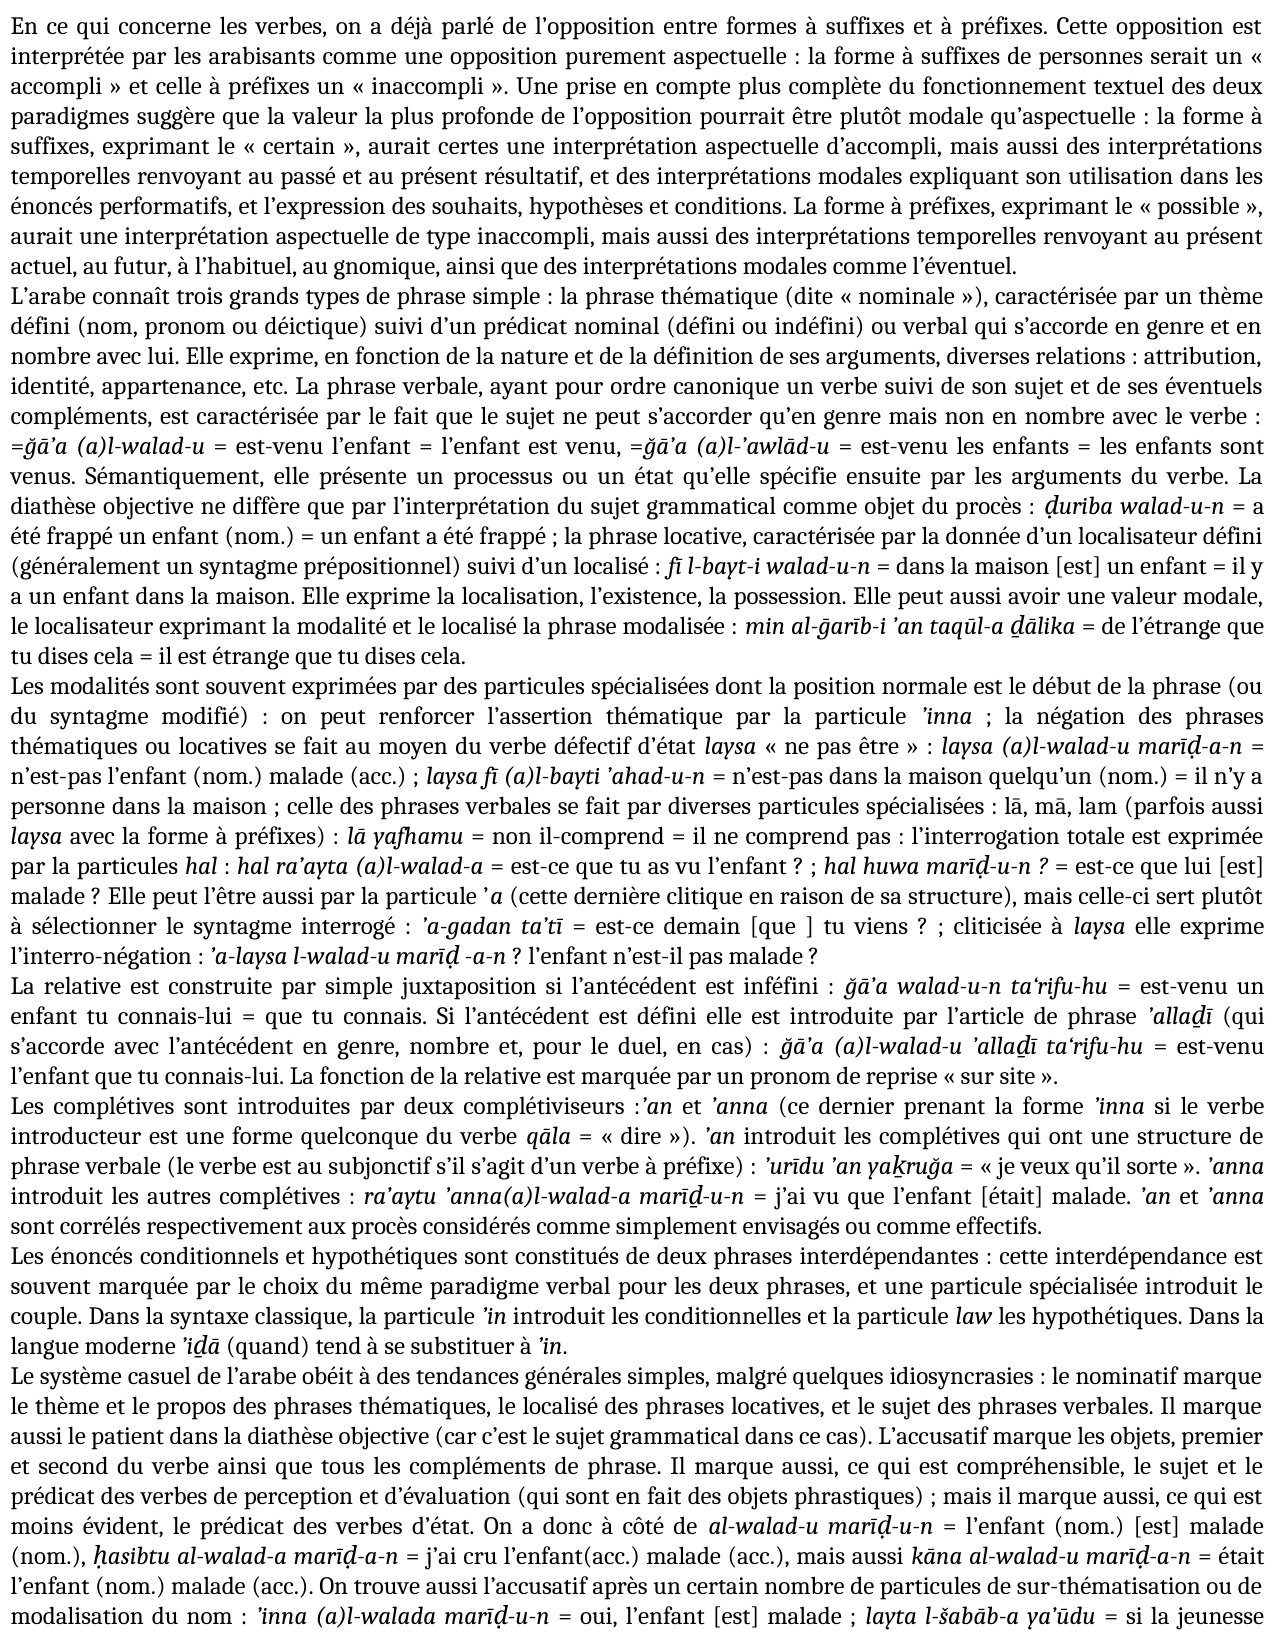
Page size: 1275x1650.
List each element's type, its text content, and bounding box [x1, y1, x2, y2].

text L’arabe connaît trois grands types de phrase simple : la phrase thématique (dite « nominale »), caractérisée par un thème défini (nom, pronom ou déictique) suivi d’un prédicat nominal (défini ou indéfini) ou verbal qui s’accorde en genre et en nombre avec lui. Elle exprime, en fonction de la nature et de la définition de ses arguments, diverses relations : attribution, identité, appartenance, etc. La phrase verbale, ayant pour ordre canonique un verbe suivi de son sujet et de ses éventuels compléments, est caractérisée par le fait que le sujet ne peut s’accorder qu’en genre mais non en nombre avec le verbe : =ğā’a (a)l-walad-u = est-venu l’enfant = l’enfant est venu, =ğā’a (a)l-’awlād-u = est-venu les enfants = les enfants sont venus. Sémantiquement, elle présente un processus ou un état qu’elle spécifie ensuite par les arguments du verbe. La diathèse objective ne diffère que par l’interprétation du sujet grammatical comme objet du procès : ḍuriba walad-u-n = a été frappé un enfant (nom.) = un enfant a été frappé ; la phrase locative, caractérisée par la donnée d’un localisateur défini (généralement un syntagme prépositionnel) suivi d’un localisé : fī l-bayt-i walad-u-n = dans la maison [est] un enfant = il y a un enfant dans la maison. Elle exprime la localisation, l’existence, la possession. Elle peut aussi avoir une valeur modale, le localisateur exprimant la modalité et le localisé la phrase modalisée : min al-ḡarīb-i ’an taqūl-a ḏālika = de l’étrange que tu dises cela = il est étrange que tu dises cela. [10, 280, 1264, 670]
text Les modalités sont souvent exprimées par des particules spécialisées dont la position normale est le début de la phrase (ou du syntagme modifié) : on peut renforcer l’assertion thématique par la particule ’inna ; la négation des phrases thématiques ou locatives se fait au moyen du verbe défectif d’état laysa « ne pas être » : laysa (a)l-walad-u marīḍ-a-n = n’est-pas l’enfant (nom.) malade (acc.) ; laysa fī (a)l-bayti ’ahad-u-n = n’est-pas dans la maison quelqu’un (nom.) = il n’y a personne dans la maison ; celle des phrases verbales se fait par diverses particules spécialisées : lā, mā, lam (parfois aussi laysa avec la forme à préfixes) : lā yafhamu = non il-comprend = il ne comprend pas : l’interrogation totale est exprimée par la particules hal : hal ra’ayta (a)l-walad-a = est-ce que tu as vu l’enfant ? ; hal huwa marīḍ-u-n ? = est-ce que lui [est] malade ? Elle peut l’être aussi par la particule ’a (cette dernière clitique en raison de sa structure), mais celle-ci sert plutôt à sélectionner le syntagme interrogé : ’a-gadan ta’tī = est-ce demain [que ] tu viens ? ; cliticisée à laysa elle exprime l’interro-négation : ’a-laysa l-walad-u marīḍ -a-n ? l’enfant n’est-il pas malade ? [10, 670, 1264, 970]
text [10, 1360, 1264, 1630]
text Les énoncés conditionnels et hypothétiques sont constitués de deux phrases interdépendantes : cette interdépendance est souvent marquée par le choix du même paradigme verbal pour les deux phrases, et une particule spécialisée introduit le couple. Dans la syntaxe classique, la particule ’in introduit les conditionnelles et la particule law les hypothétiques. Dans la langue moderne ’iḏā (quand) tend à se substituer à ’in. [10, 1240, 1264, 1360]
text La relative est construite par simple juxtaposition si l’antécédent est inféfini : ğā’a walad-u-n ta‘rifu-hu = est-venu un enfant tu connais-lui = que tu connais. Si l’antécédent est défini elle est introduite par l’article de phrase ’allaḏī (qui s’accorde avec l’antécédent en genre, nombre et, pour le duel, en cas) : ğā’a (a)l-walad-u ’allaḏī ta‘rifu-hu = est-venu l’enfant que tu connais-lui. La fonction de la relative est marquée par un pronom de reprise « sur site ». [10, 970, 1264, 1090]
text Les complétives sont introduites par deux complétiviseurs :’an et ’anna (ce dernier prenant la forme ’inna si le verbe introducteur est une forme quelconque du verbe qāla = « dire »). ’an introduit les complétives qui ont une structure de phrase verbale (le verbe est au subjonctif s’il s’agit d’un verbe à préfixe) : ’urīdu ’an yaḵruğa = « je veux qu’il sorte ». ’anna introduit les autres complétives : ra’aytu ’anna(a)l-walad-a marīḏ-u-n = j’ai vu que l’enfant [était] malade. ’an et ’anna sont corrélés respectivement aux procès considérés comme simplement envisagés ou comme effectifs. [10, 1090, 1264, 1240]
text En ce qui concerne les verbes, on a déjà parlé de l’opposition entre formes à suffixes et à préfixes. Cette opposition est interprétée par les arabisants comme une opposition purement aspectuelle : la forme à suffixes de personnes serait un « accompli » et celle à préfixes un « inaccompli ». Une prise en compte plus complète du fonctionnement textuel des deux paradigmes suggère que la valeur la plus profonde de l’opposition pourrait être plutôt modale qu’aspectuelle : la forme à suffixes, exprimant le « certain », aurait certes une interprétation aspectuelle d’accompli, mais aussi des interprétations temporelles renvoyant au passé et au présent résultatif, et des interprétations modales expliquant son utilisation dans les énoncés performatifs, et l’expression des souhaits, hypothèses et conditions. La forme à préfixes, exprimant le « possible », aurait une interprétation aspectuelle de type inaccompli, mais aussi des interprétations temporelles renvoyant au présent actuel, au futur, à l’habituel, au gnomique, ainsi que des interprétations modales comme l’éventuel. [10, 10, 1264, 280]
